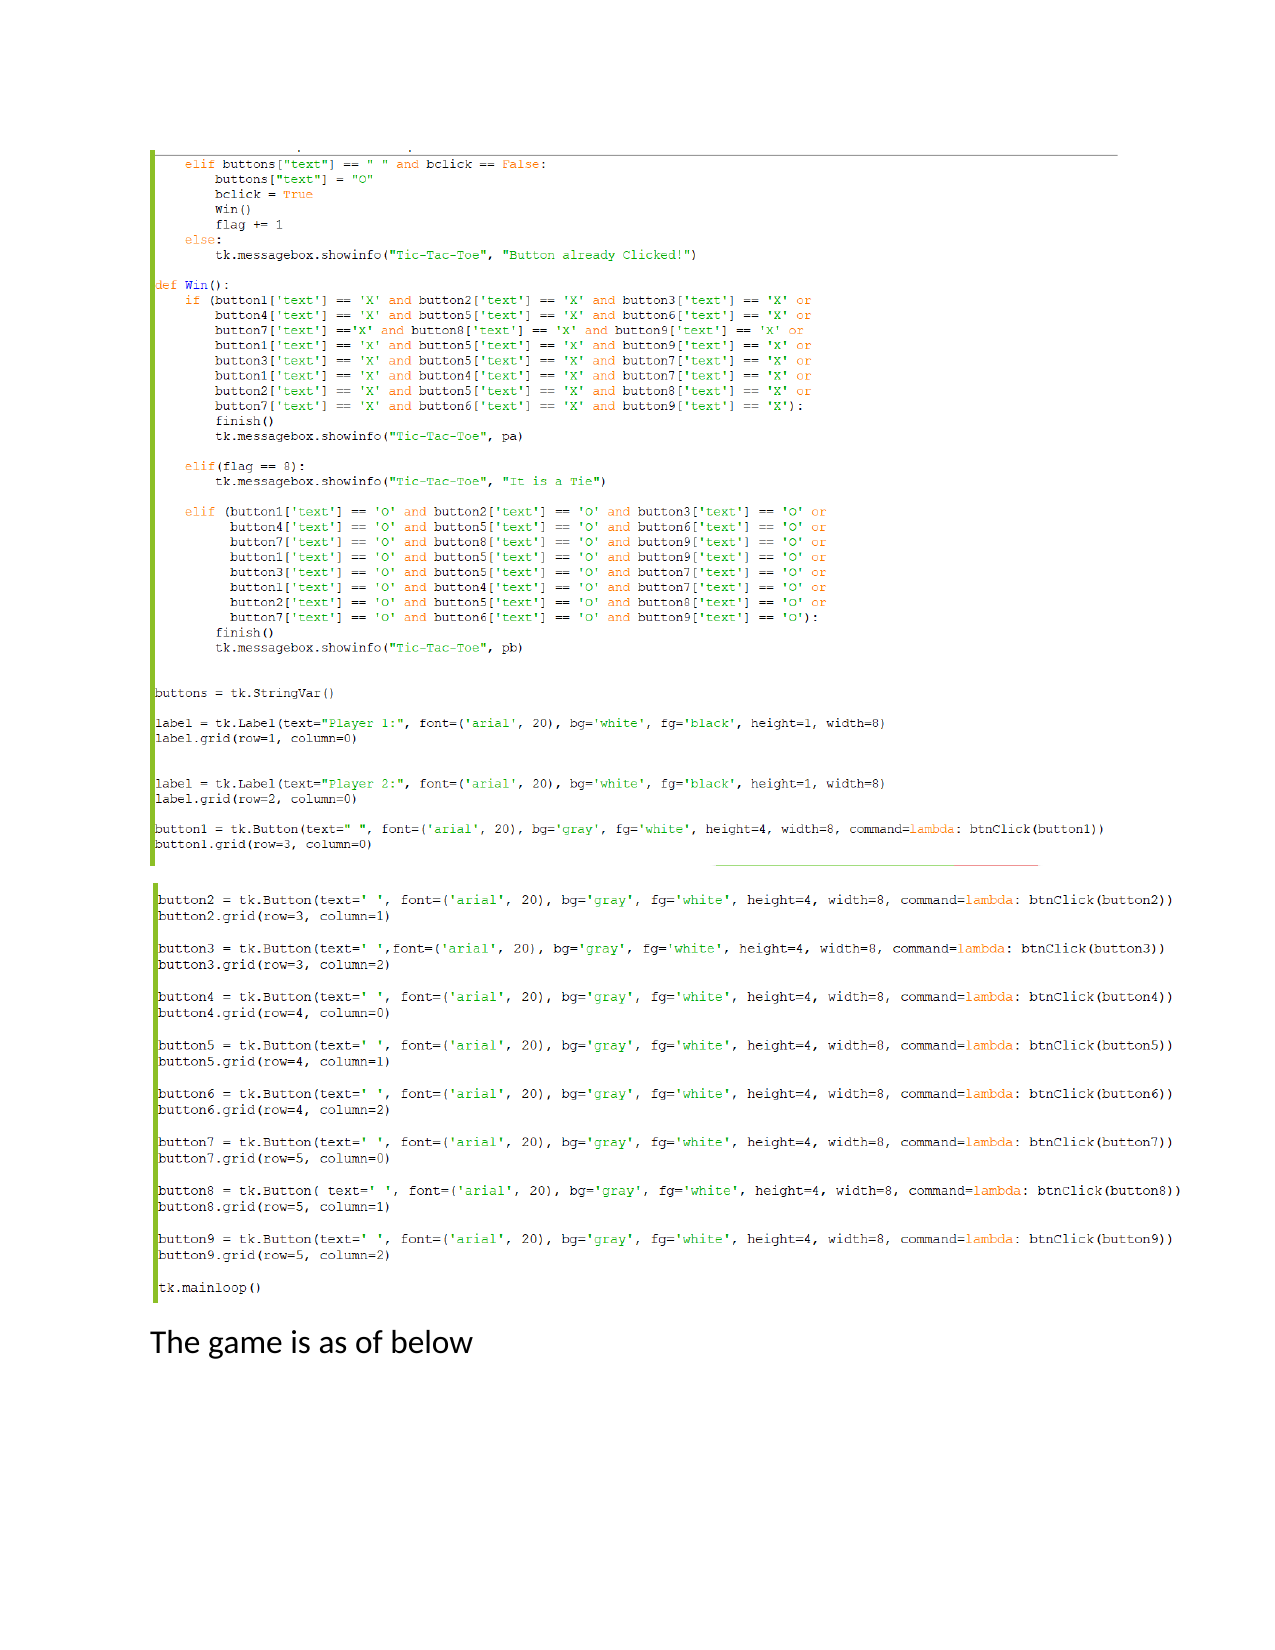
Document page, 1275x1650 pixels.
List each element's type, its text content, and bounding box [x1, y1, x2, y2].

picture [153, 883, 1194, 1303]
text The game is as of below [150, 1321, 1125, 1362]
picture [150, 150, 1118, 866]
